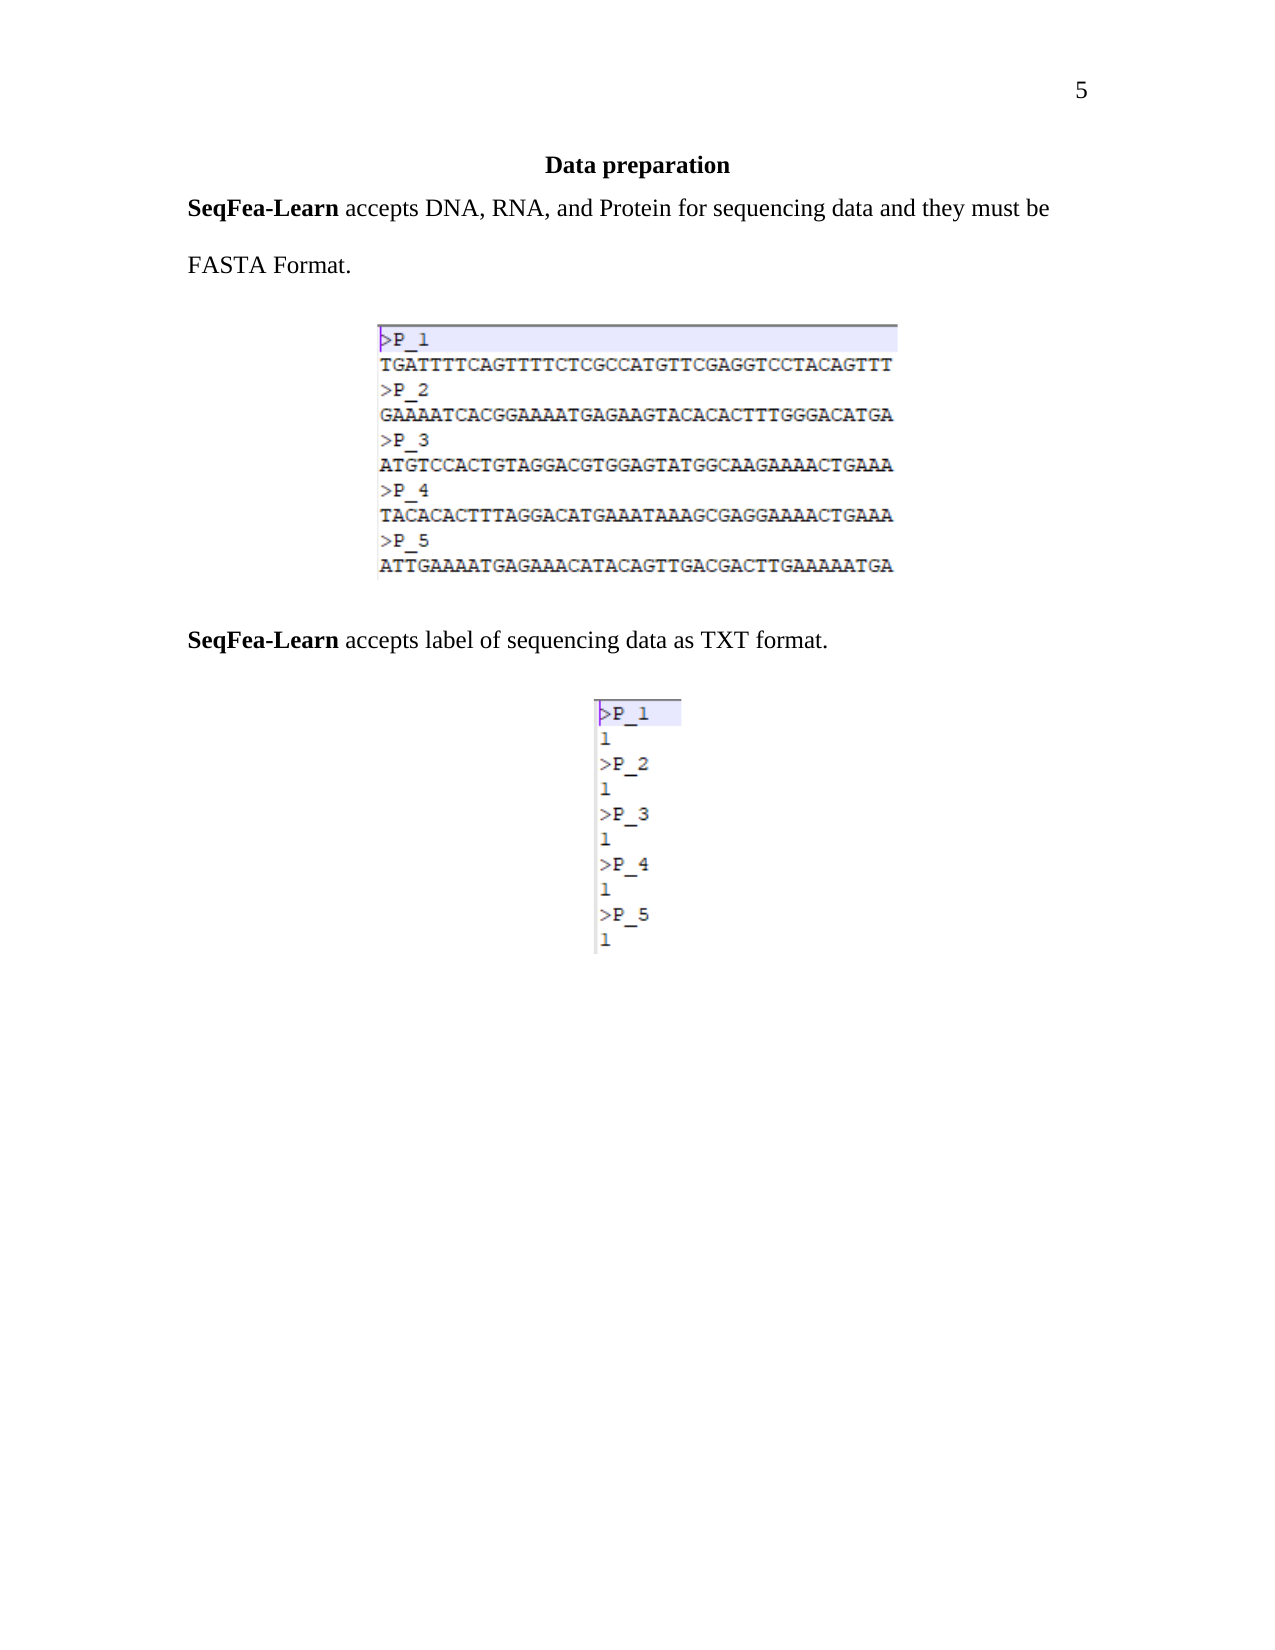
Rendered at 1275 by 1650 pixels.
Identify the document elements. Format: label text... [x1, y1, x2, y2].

text SeqFea-Learn accepts label of sequencing data as TXT format. [187, 625, 1087, 654]
text SeqFea-Learn accepts DNA, RNA, and Protein for sequencing data and they must be FASTA Format. [187, 193, 1087, 279]
subtitle Data preparation [187, 150, 1087, 179]
picture [593, 699, 682, 954]
picture [377, 324, 898, 580]
